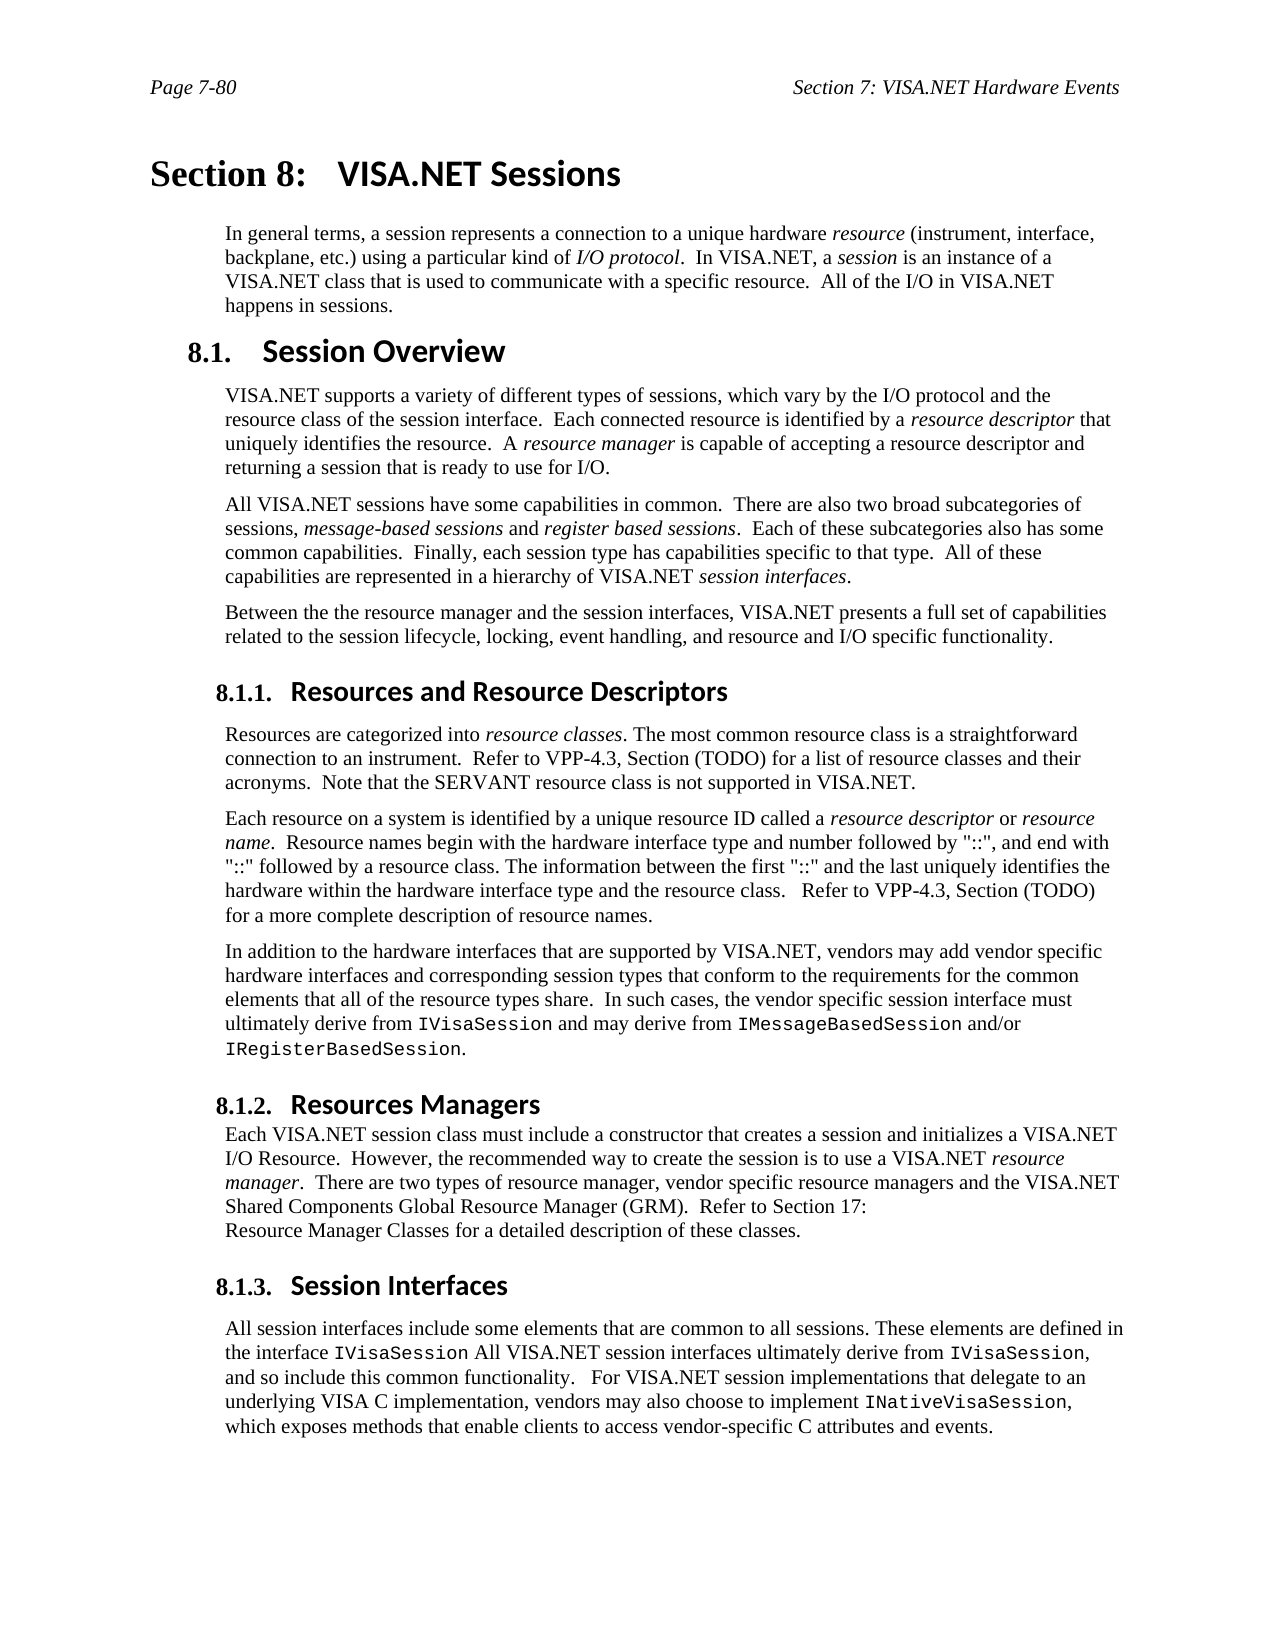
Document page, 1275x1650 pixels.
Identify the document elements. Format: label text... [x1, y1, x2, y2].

text Resources are categorized into resource classes. The most common resource class is a straightforward connection to an instrument. Refer to VPP-4.3, Section (TODO) for a list of resource classes and their acronyms. Note that the SERVANT resource class is not supported in VISA.NET. [225, 722, 1125, 794]
text Between the the resource manager and the session interfaces, VISA.NET presents a full set of capabilities related to the session lifecycle, locking, event handling, and resource and I/O specific functionality. [225, 600, 1125, 648]
text In general terms, a session represents a connection to a unique hardware resource (instrument, interface, backplane, etc.) using a particular kind of I/O protocol. In VISA.NET, a session is an instance of a VISA.NET class that is used to communicate with a specific resource. All of the I/O in VISA.NET happens in sessions. [225, 221, 1125, 317]
subtitle Resources and Resource Descriptors [216, 673, 1125, 709]
text Each VISA.NET session class must include a constructor that creates a session and initializes a VISA.NET I/O Resource. However, the recommended way to create the session is to use a VISA.NET resource manager. There are two types of resource manager, vendor specific resource managers and the VISA.NET Shared Components Global Resource Manager (GRM). Refer to Section 17: [225, 1122, 1125, 1218]
text All session interfaces include some elements that are common to all sessions. These elements are defined in the interface IVisaSession All VISA.NET session interfaces ultimately derive from IVisaSession, and so include this common functionality. For VISA.NET session implementations that delegate to an underlying VISA C implementation, vendors may also choose to implement INativeVisaSession, which exposes methods that enable clients to access vendor-specific C attributes and events. [225, 1316, 1125, 1438]
text In addition to the hardware interfaces that are supported by VISA.NET, vendors may add vendor specific hardware interfaces and corresponding session types that conform to the requirements for the common elements that all of the resource types share. In such cases, the vendor specific session interface must ultimately derive from IVisaSession and may derive from IMessageBasedSession and/or IRegisterBasedSession. [225, 939, 1125, 1061]
text Resource Manager Classes for a detailed description of these classes. [225, 1218, 1125, 1242]
text Each resource on a system is identified by a unique resource ID called a resource descriptor or resource name. Resource names begin with the hardware interface type and number followed by "::", and end with "::" followed by a resource class. The information between the first "::" and the last uniquely identifies the hardware within the hardware interface type and the resource class. Refer to VPP-4.3, Section (TODO) for a more complete description of resource names. [225, 806, 1125, 927]
text VISA.NET supports a variety of different types of sessions, which vary by the I/O protocol and the resource class of the session interface. Each connected resource is identified by a resource descriptor that uniquely identifies the resource. A resource manager is capable of accepting a resource descriptor and returning a session that is ready to use for I/O. [225, 383, 1125, 479]
title VISA.NET Sessions [150, 150, 1125, 196]
subtitle Resources Managers [216, 1086, 1125, 1122]
subtitle Session Interfaces [216, 1267, 1125, 1303]
text All VISA.NET sessions have some capabilities in common. There are also two broad subcategories of sessions, message-based sessions and register based sessions. Each of these subcategories also has some common capabilities. Finally, each session type has capabilities specific to that type. All of these capabilities are represented in a hierarchy of VISA.NET session interfaces. [225, 492, 1125, 588]
subtitle Session Overview [187, 329, 1125, 370]
